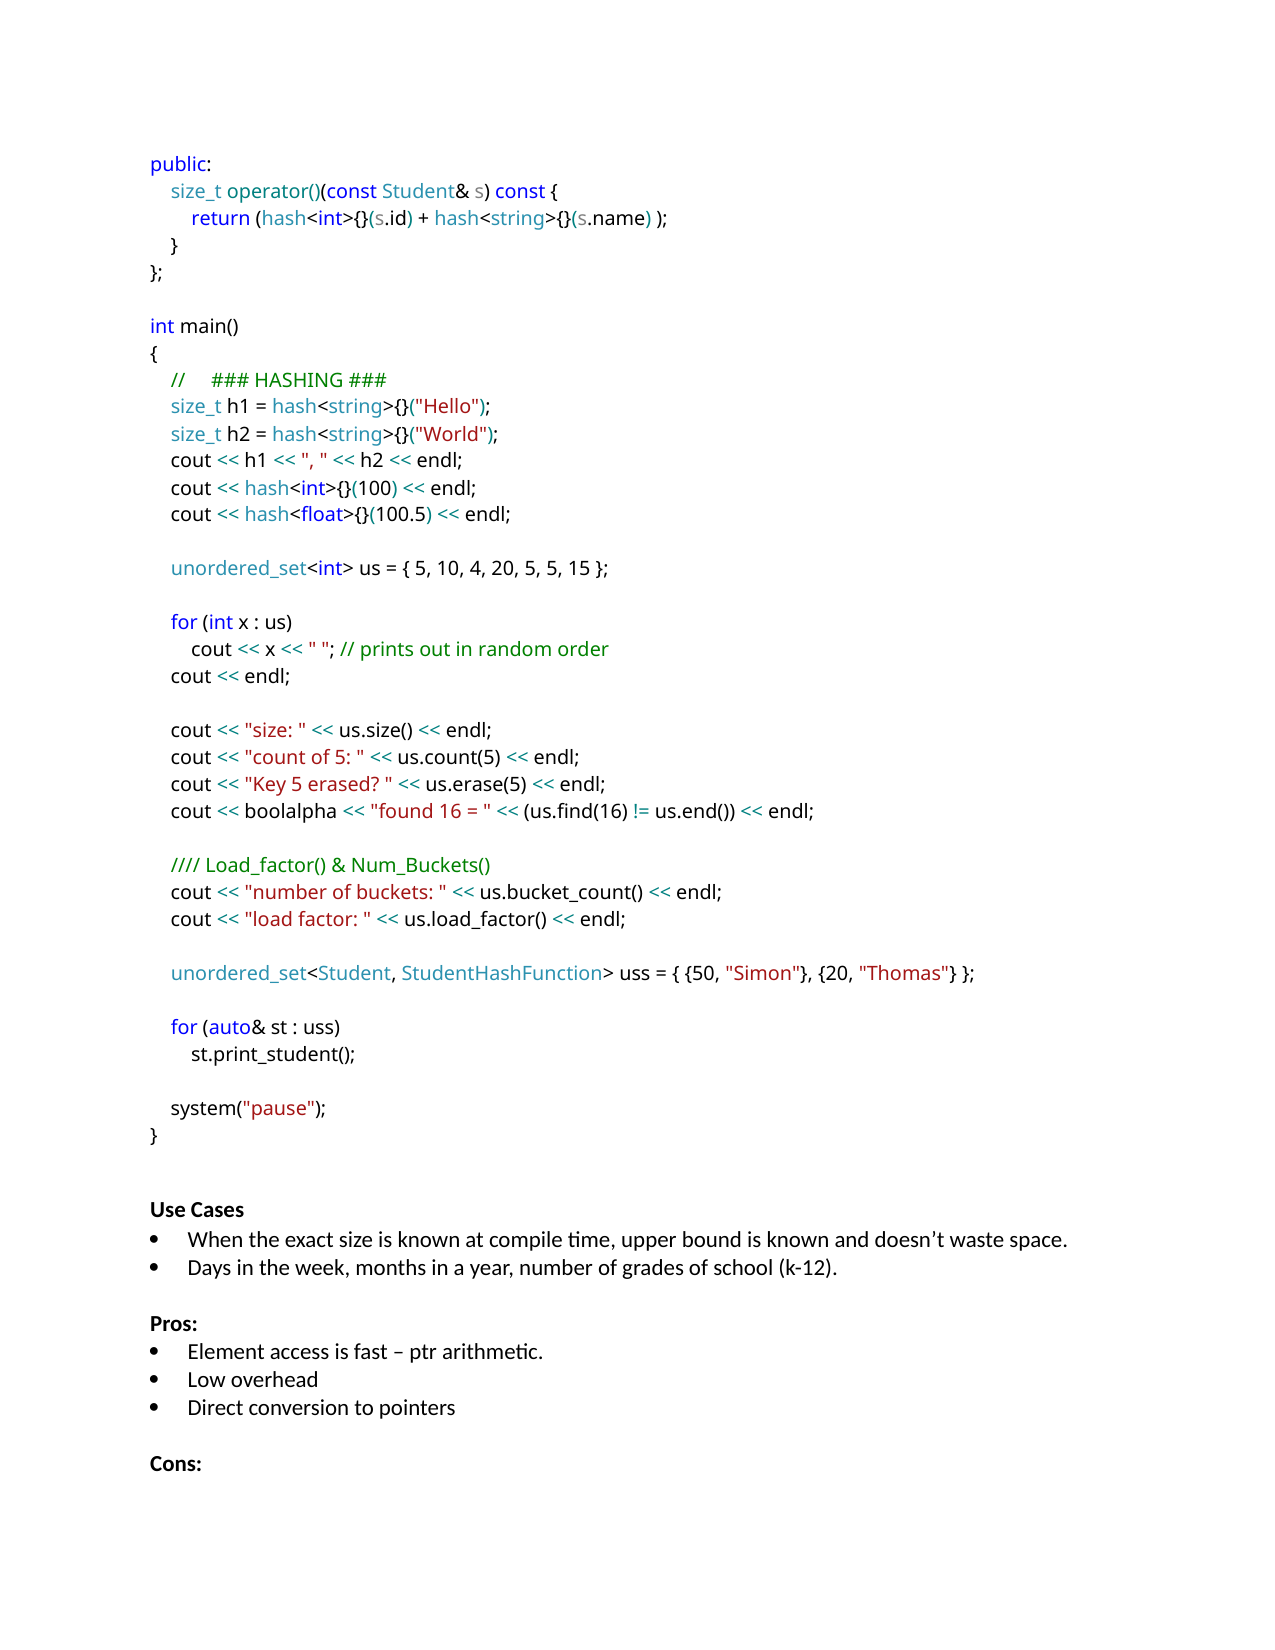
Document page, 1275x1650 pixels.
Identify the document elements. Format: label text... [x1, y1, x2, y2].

text Pros: [150, 1309, 1125, 1337]
list When the exact size is known at compile time, upper bound is known and doesn’t waste space. [150, 1225, 1125, 1253]
text size_t h2 = hash<string>{}("World"); [150, 420, 1125, 447]
text for (int x : us) [150, 609, 1125, 636]
list Days in the week, months in a year, number of grades of school (k-12). [150, 1253, 1125, 1281]
text cout << "number of buckets: " << us.bucket_count() << endl; [150, 878, 1125, 905]
text } [150, 231, 1125, 258]
text //// Load_factor() & Num_Buckets() [150, 851, 1125, 878]
text unordered_set<Student, StudentHashFunction> uss = { {50, "Simon"}, {20, "Thomas"} }; [150, 959, 1125, 986]
text } [150, 1121, 1125, 1148]
list Direct conversion to pointers [150, 1393, 1125, 1421]
text cout << h1 << ", " << h2 << endl; [150, 447, 1125, 474]
text Cons: [150, 1449, 1125, 1477]
text unordered_set<int> us = { 5, 10, 4, 20, 5, 5, 15 }; [150, 555, 1125, 582]
subtitle Use Cases [150, 1195, 1125, 1223]
text return (hash<int>{}(s.id) + hash<string>{}(s.name) ); [150, 204, 1125, 231]
text for (auto& st : uss) [150, 1013, 1125, 1040]
text cout << boolalpha << "found 16 = " << (us.find(16) != us.end()) << endl; [150, 797, 1125, 824]
text cout << endl; [150, 663, 1125, 689]
list Element access is fast – ptr arithmetic. [150, 1337, 1125, 1365]
text cout << "count of 5: " << us.count(5) << endl; [150, 743, 1125, 771]
text cout << x << " "; // prints out in random order [150, 636, 1125, 663]
text }; [150, 258, 1125, 285]
text system("pause"); [150, 1094, 1125, 1121]
text cout << "Key 5 erased? " << us.erase(5) << endl; [150, 771, 1125, 797]
text cout << "size: " << us.size() << endl; [150, 717, 1125, 743]
text cout << hash<int>{}(100) << endl; [150, 474, 1125, 501]
text // ### HASHING ### [150, 366, 1125, 393]
list Low overhead [150, 1365, 1125, 1393]
text cout << hash<float>{}(100.5) << endl; [150, 501, 1125, 528]
text int main() [150, 312, 1125, 339]
text { [150, 339, 1125, 366]
text st.print_student(); [150, 1040, 1125, 1067]
text public: [150, 150, 1125, 177]
text size_t operator()(const Student& s) const { [150, 177, 1125, 204]
text cout << "load factor: " << us.load_factor() << endl; [150, 905, 1125, 932]
text size_t h1 = hash<string>{}("Hello"); [150, 393, 1125, 420]
